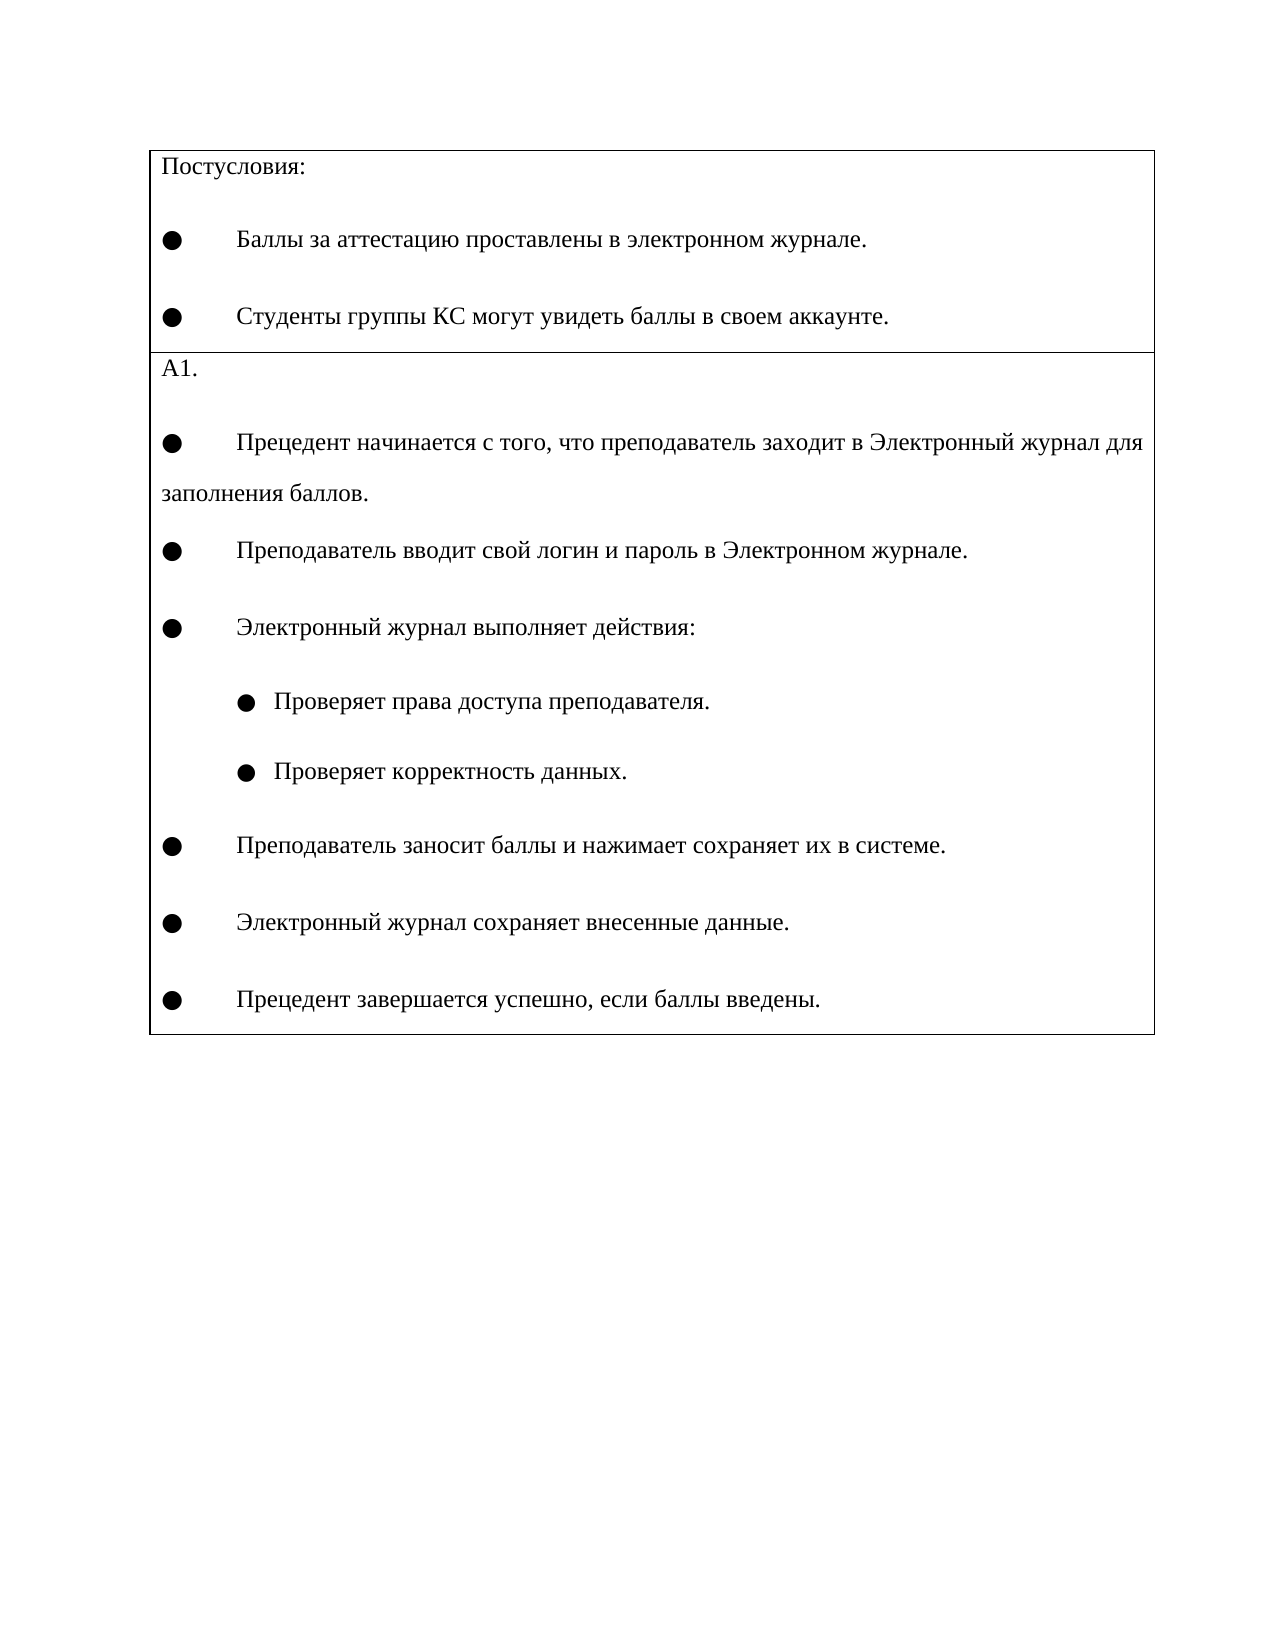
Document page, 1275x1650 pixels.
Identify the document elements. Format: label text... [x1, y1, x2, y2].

table_cell Постусловия: Баллы за аттестацию проставлены в электронном журнале. Студенты группы КС могут увидеть баллы в своем аккаунте. [151, 151, 1154, 352]
table_cell А1. Прецедент начинается с того, что преподаватель заходит в Электронный журнал для заполнения баллов. Преподаватель вводит свой логин и пароль в Электронном журнале. Электронный журнал выполняет действия: Проверяет права доступа преподавателя. Проверяет корректность данных. Преподаватель заносит баллы и нажимает сохраняет их в системе. Электронный журнал сохраняет внесенные данные. Прецедент завершается успешно, если баллы введены. [151, 353, 1154, 1034]
